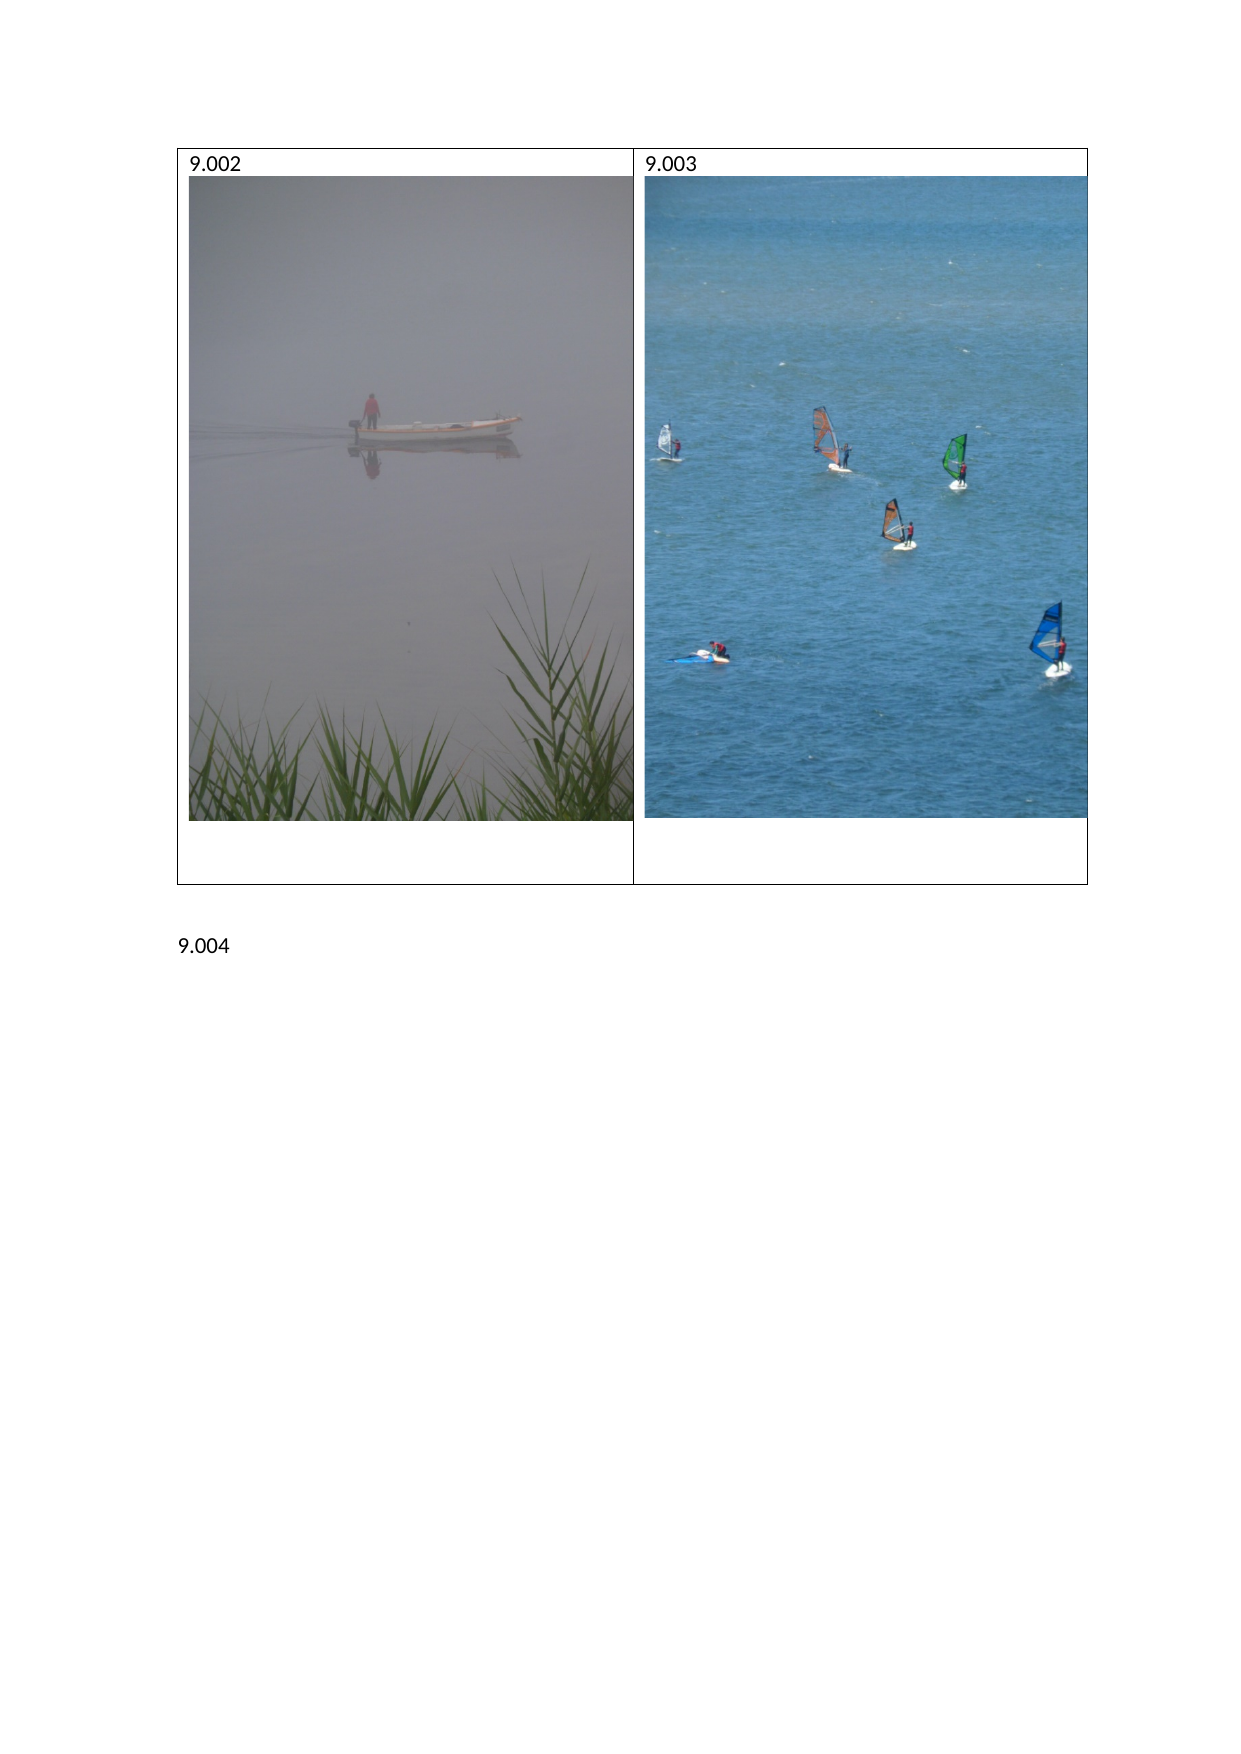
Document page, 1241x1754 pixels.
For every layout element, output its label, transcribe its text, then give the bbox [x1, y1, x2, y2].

picture [644, 176, 1088, 818]
text 9.004 [177, 932, 1063, 959]
picture [188, 176, 634, 821]
table_header 9.002 [178, 149, 633, 884]
table_header 9.003 [634, 149, 1087, 884]
